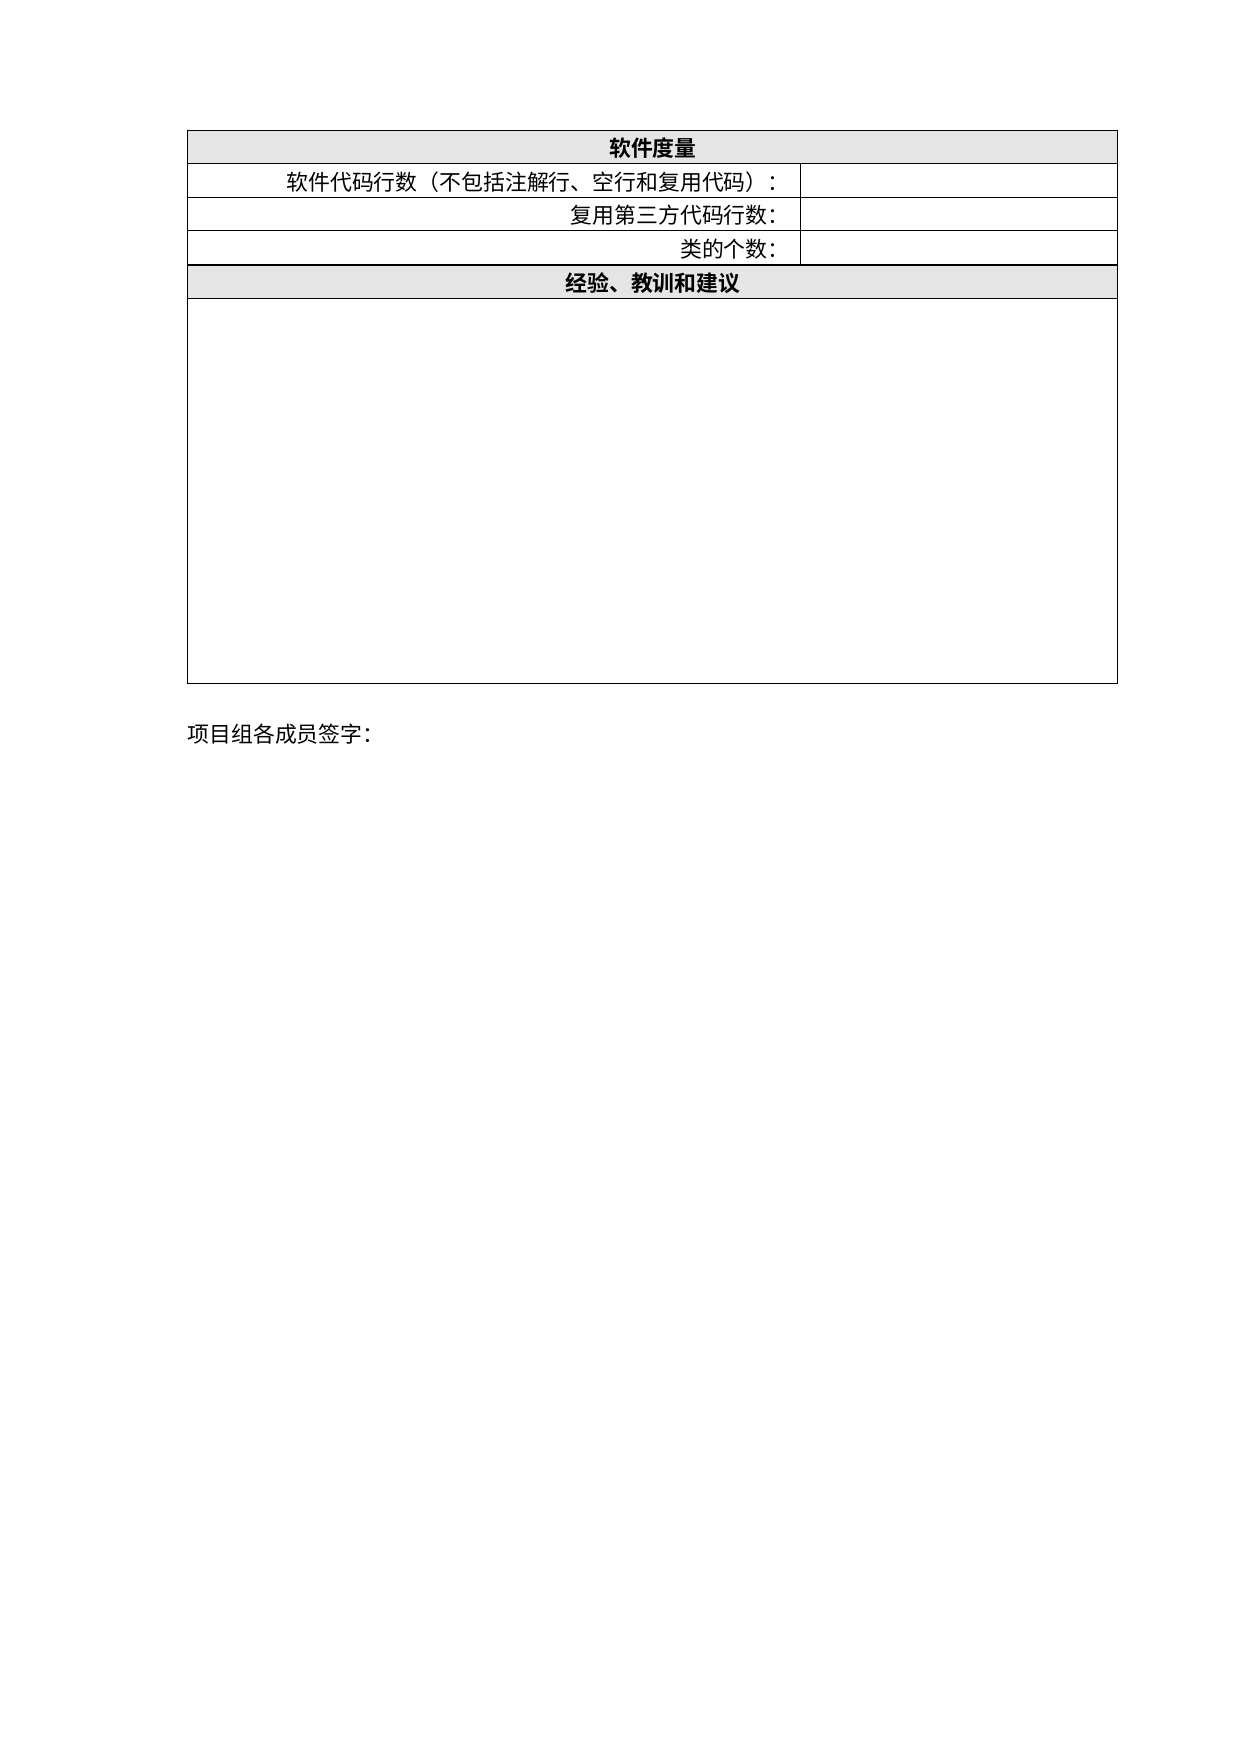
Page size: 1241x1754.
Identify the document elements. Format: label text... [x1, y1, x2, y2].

table_cell 类的个数： [188, 231, 800, 264]
text 项目组各成员签字： [187, 716, 1122, 749]
table_cell [801, 164, 1117, 197]
table_cell 软件代码行数（不包括注解行、空行和复用代码）： [188, 164, 800, 197]
table_header 软件度量 [188, 131, 1117, 163]
table_header 经验、教训和建议 [188, 266, 1117, 298]
table_cell [801, 198, 1117, 230]
table_cell 复用第三方代码行数： [188, 198, 800, 230]
table_cell [188, 299, 1117, 683]
table_cell [801, 231, 1117, 264]
